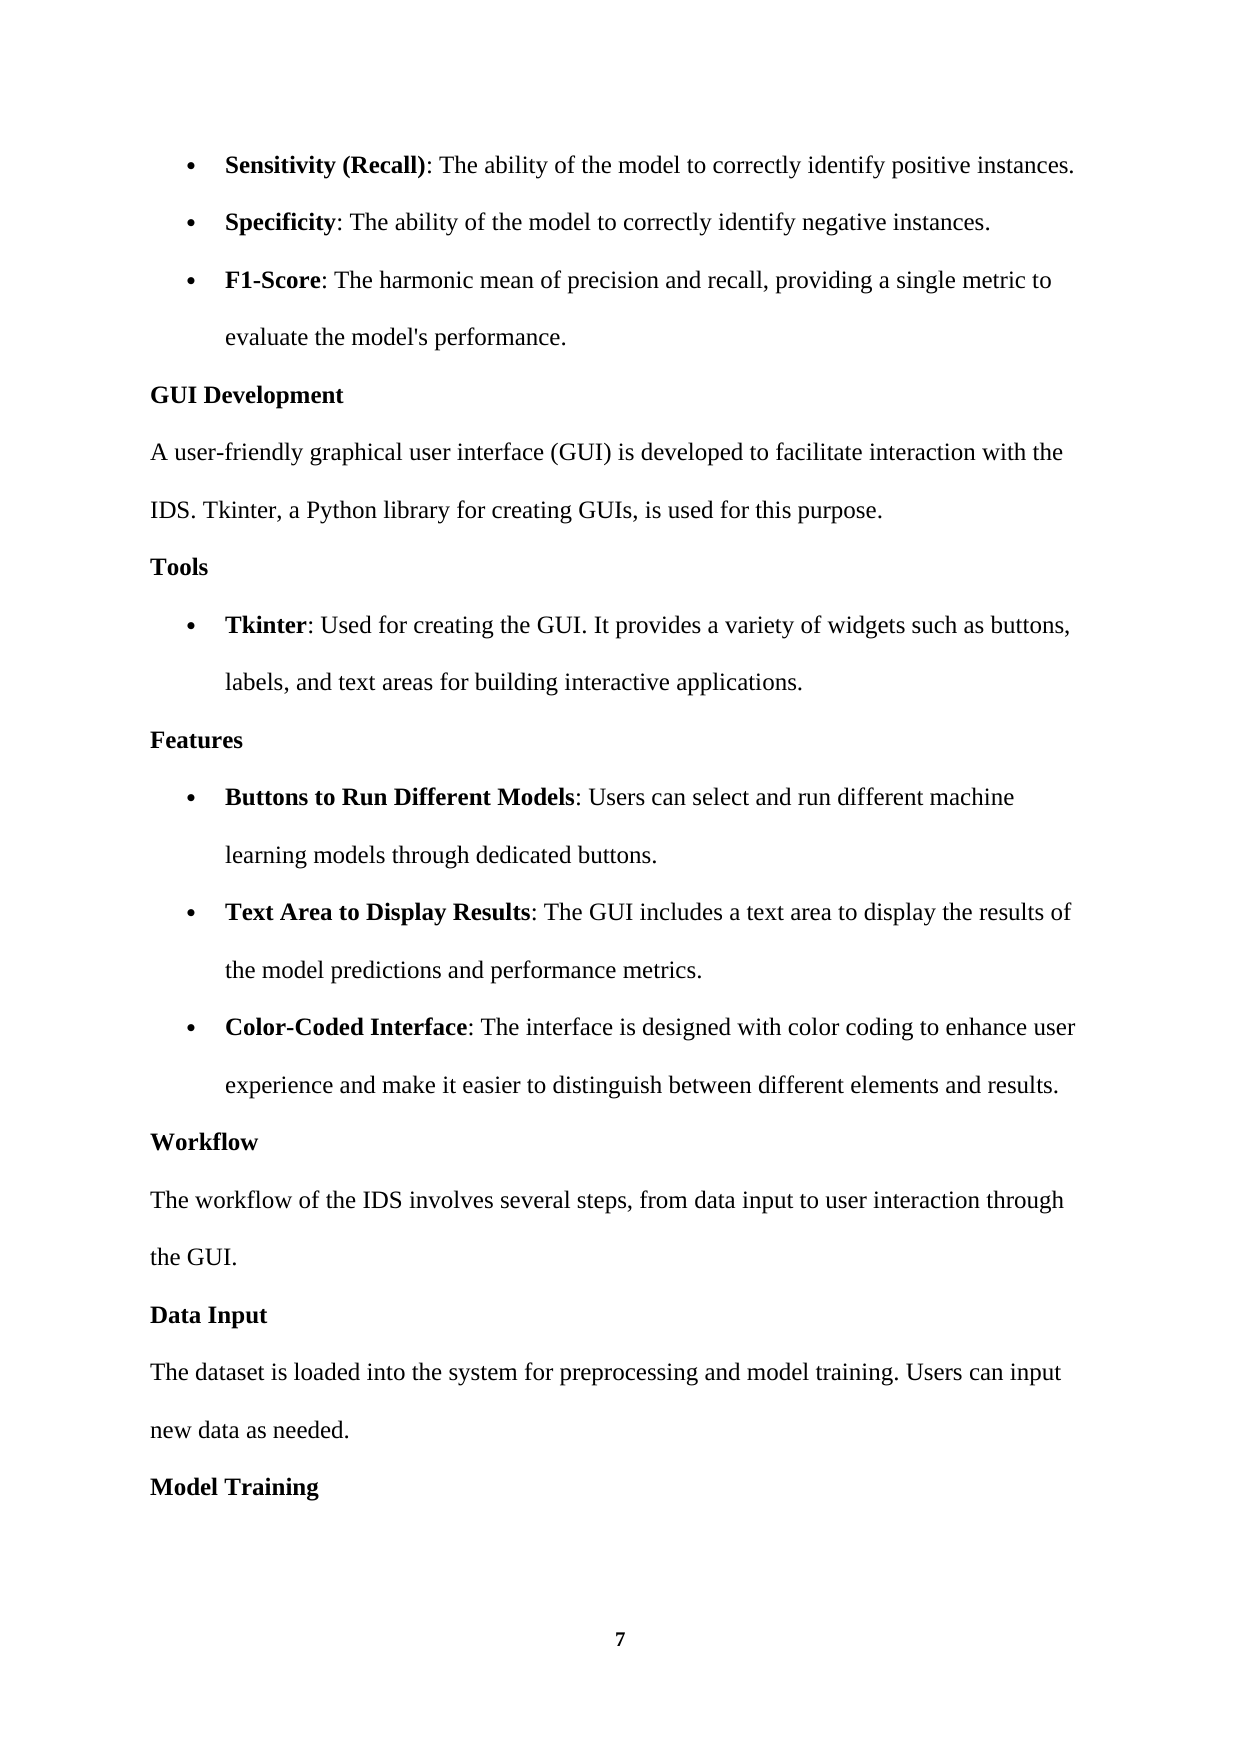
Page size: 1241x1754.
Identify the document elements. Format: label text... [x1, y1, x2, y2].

text Data Input [150, 1300, 1090, 1329]
list Tkinter: Used for creating the GUI. It provides a variety of widgets such as buttons, labels, and text areas for building interactive applications. [187, 610, 1090, 696]
text The dataset is loaded into the system for preprocessing and model training. Users can input new data as needed. [150, 1357, 1090, 1444]
text The workflow of the IDS involves several steps, from data input to user interaction through the GUI. [150, 1185, 1090, 1271]
list Sensitivity (Recall): The ability of the model to correctly identify positive instances. [187, 150, 1090, 179]
text Model Training [150, 1472, 1090, 1501]
text GUI Development [150, 380, 1090, 409]
text Workflow [150, 1127, 1090, 1156]
list F1-Score: The harmonic mean of precision and recall, providing a single metric to evaluate the model's performance. [187, 265, 1090, 351]
text Tools [150, 552, 1090, 581]
text A user-friendly graphical user interface (GUI) is developed to facilitate interaction with the IDS. Tkinter, a Python library for creating GUIs, is used for this purpose. [150, 437, 1090, 524]
list Color-Coded Interface: The interface is designed with color coding to enhance user experience and make it easier to distinguish between different elements and results. [187, 1012, 1090, 1099]
text Features [150, 725, 1090, 754]
list Buttons to Run Different Models: Users can select and run different machine learning models through dedicated buttons. [187, 782, 1090, 869]
list Text Area to Display Results: The GUI includes a text area to display the results of the model predictions and performance metrics. [187, 897, 1090, 984]
list Specificity: The ability of the model to correctly identify negative instances. [187, 207, 1090, 236]
